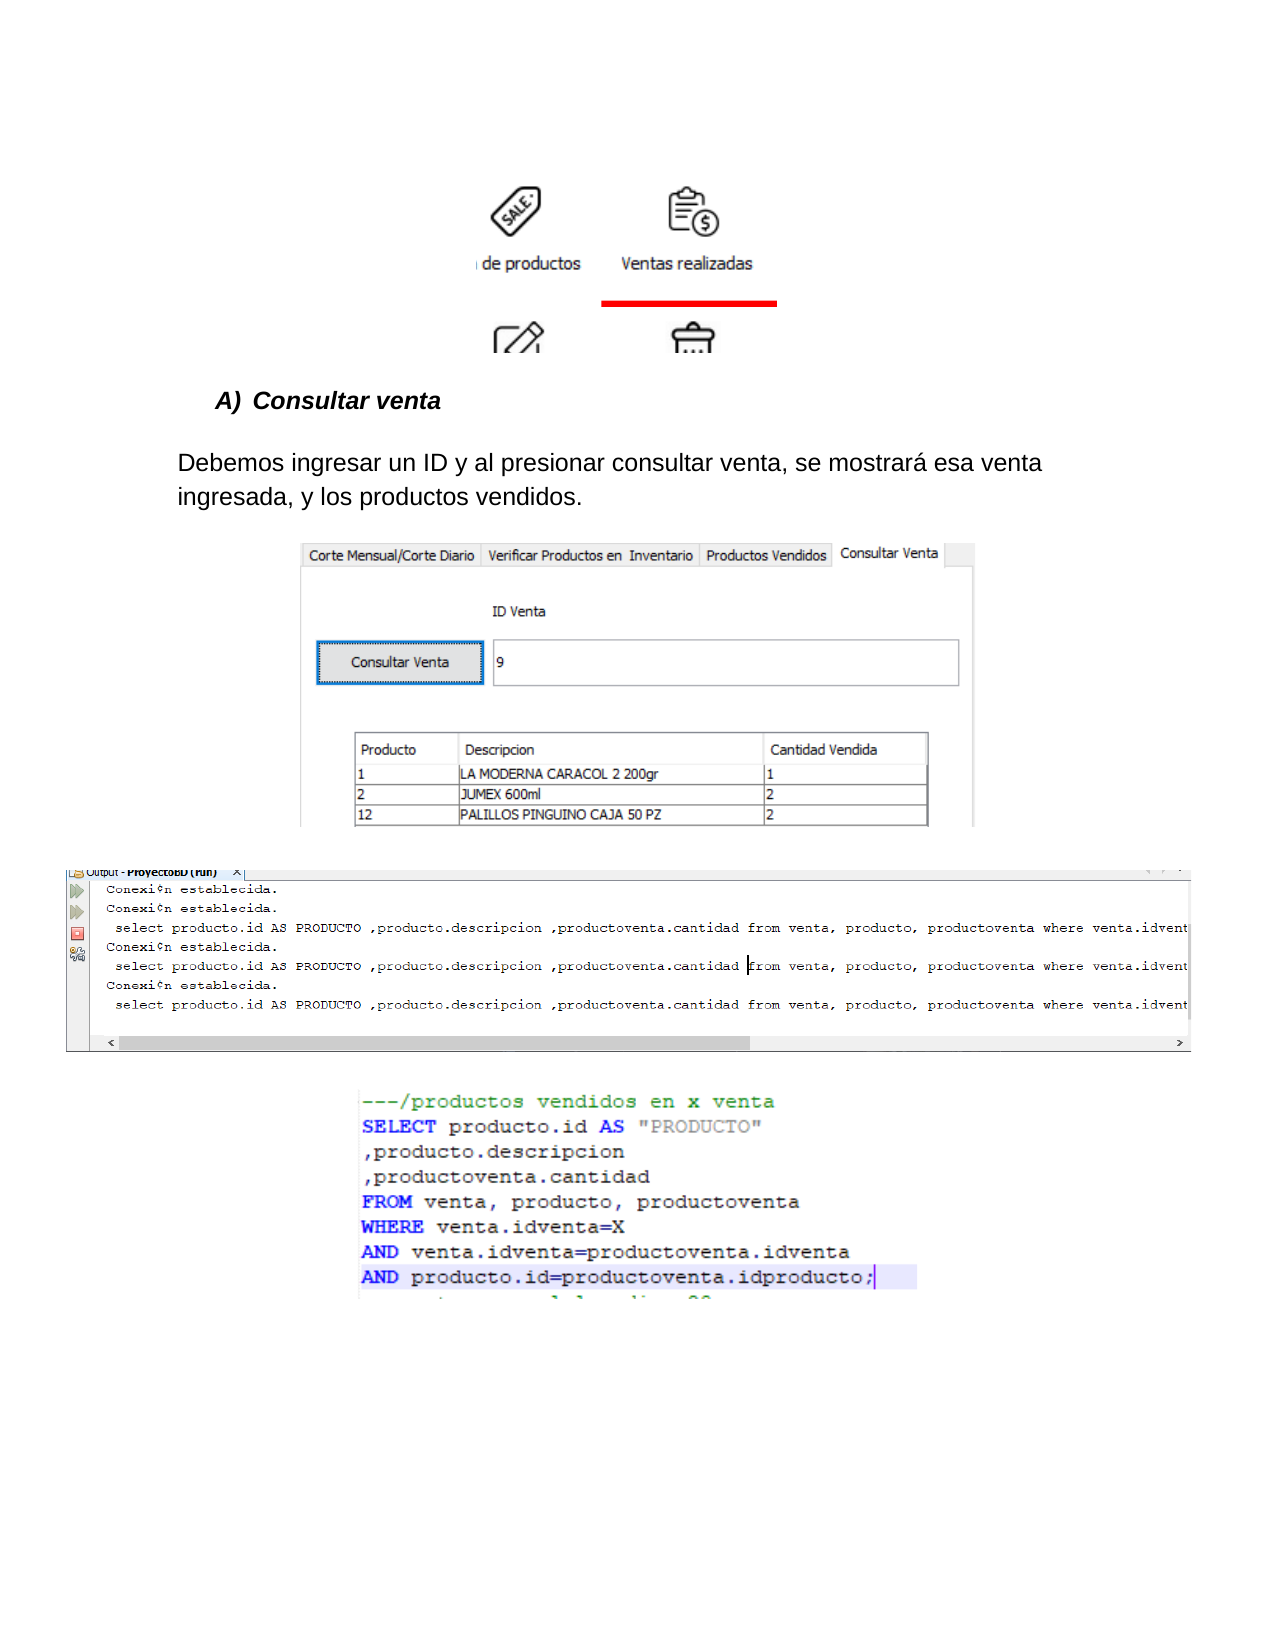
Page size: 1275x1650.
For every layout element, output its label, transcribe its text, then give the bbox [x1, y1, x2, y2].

picture [476, 147, 799, 353]
picture [357, 1089, 918, 1299]
picture [66, 870, 1192, 1052]
picture [300, 543, 976, 827]
text Debemos ingresar un ID y al presionar consultar venta, se mostrará esa venta ingresada, y los productos vendidos. [177, 448, 1098, 510]
list Consultar venta [215, 386, 1098, 415]
